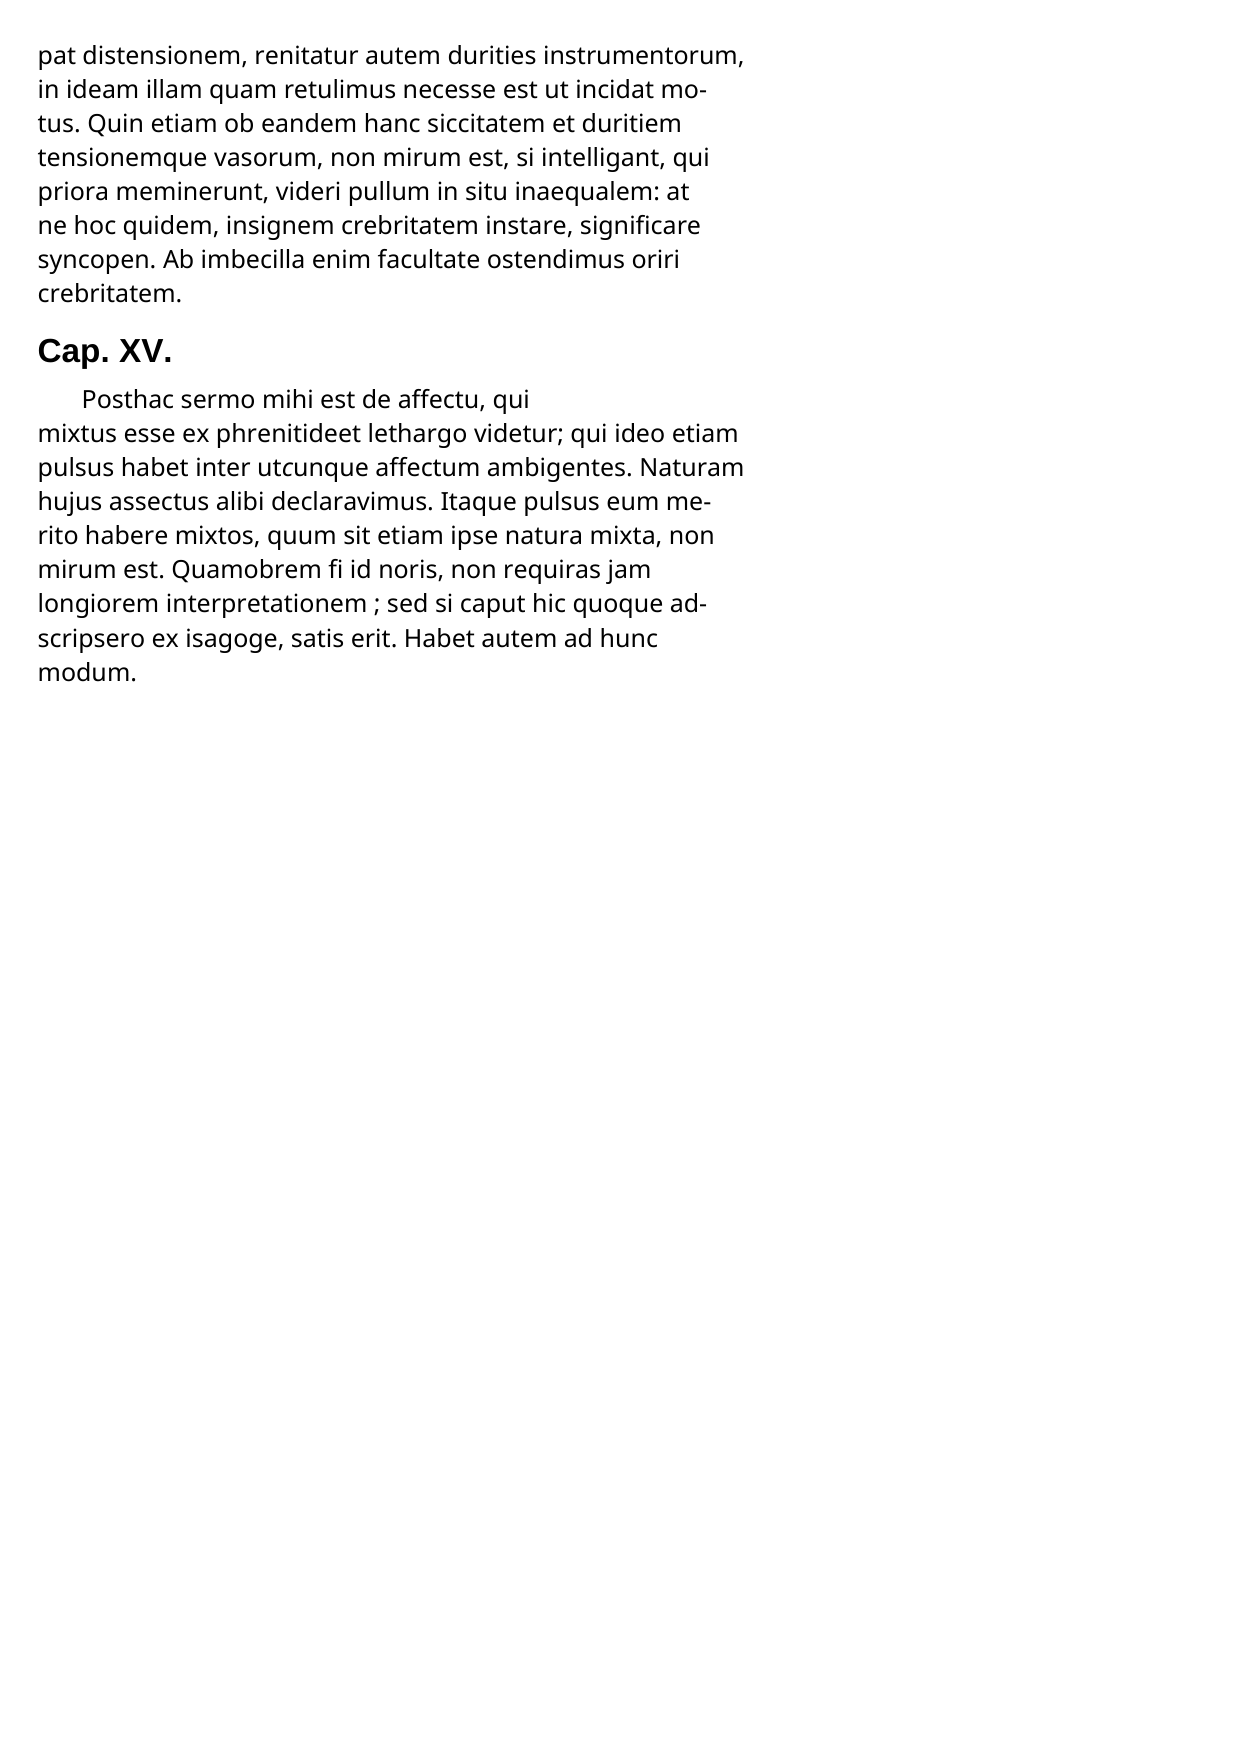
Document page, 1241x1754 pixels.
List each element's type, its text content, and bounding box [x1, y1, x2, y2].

text Posthac sermo mihi est de affectu, qui mixtus esse ex phrenitideet lethargo videtur; qui ideo etiam pulsus habet inter utcunque affectum ambigentes. Naturam hujus assectus alibi declaravimus. Itaque pulsus eum me- rito habere mixtos, quum sit etiam ipse natura mixta, non mirum est. Quamobrem fi id noris, non requiras jam longiorem interpretationem ; sed si caput hic quoque ad- scripsero ex isagoge, satis erit. Habet autem ad hunc modum. [37, 382, 1203, 688]
text pat distensionem, renitatur autem durities instrumentorum, in ideam illam quam retulimus necesse est ut incidat mo- tus. Quin etiam ob eandem hanc siccitatem et duritiem tensionemque vasorum, non mirum est, si intelligant, qui priora meminerunt, videri pullum in situ inaequalem: at ne hoc quidem, insignem crebritatem instare, significare syncopen. Ab imbecilla enim facultate ostendimus oriri crebritatem. [37, 37, 1203, 310]
subtitle Cap. XV. [37, 331, 1203, 369]
